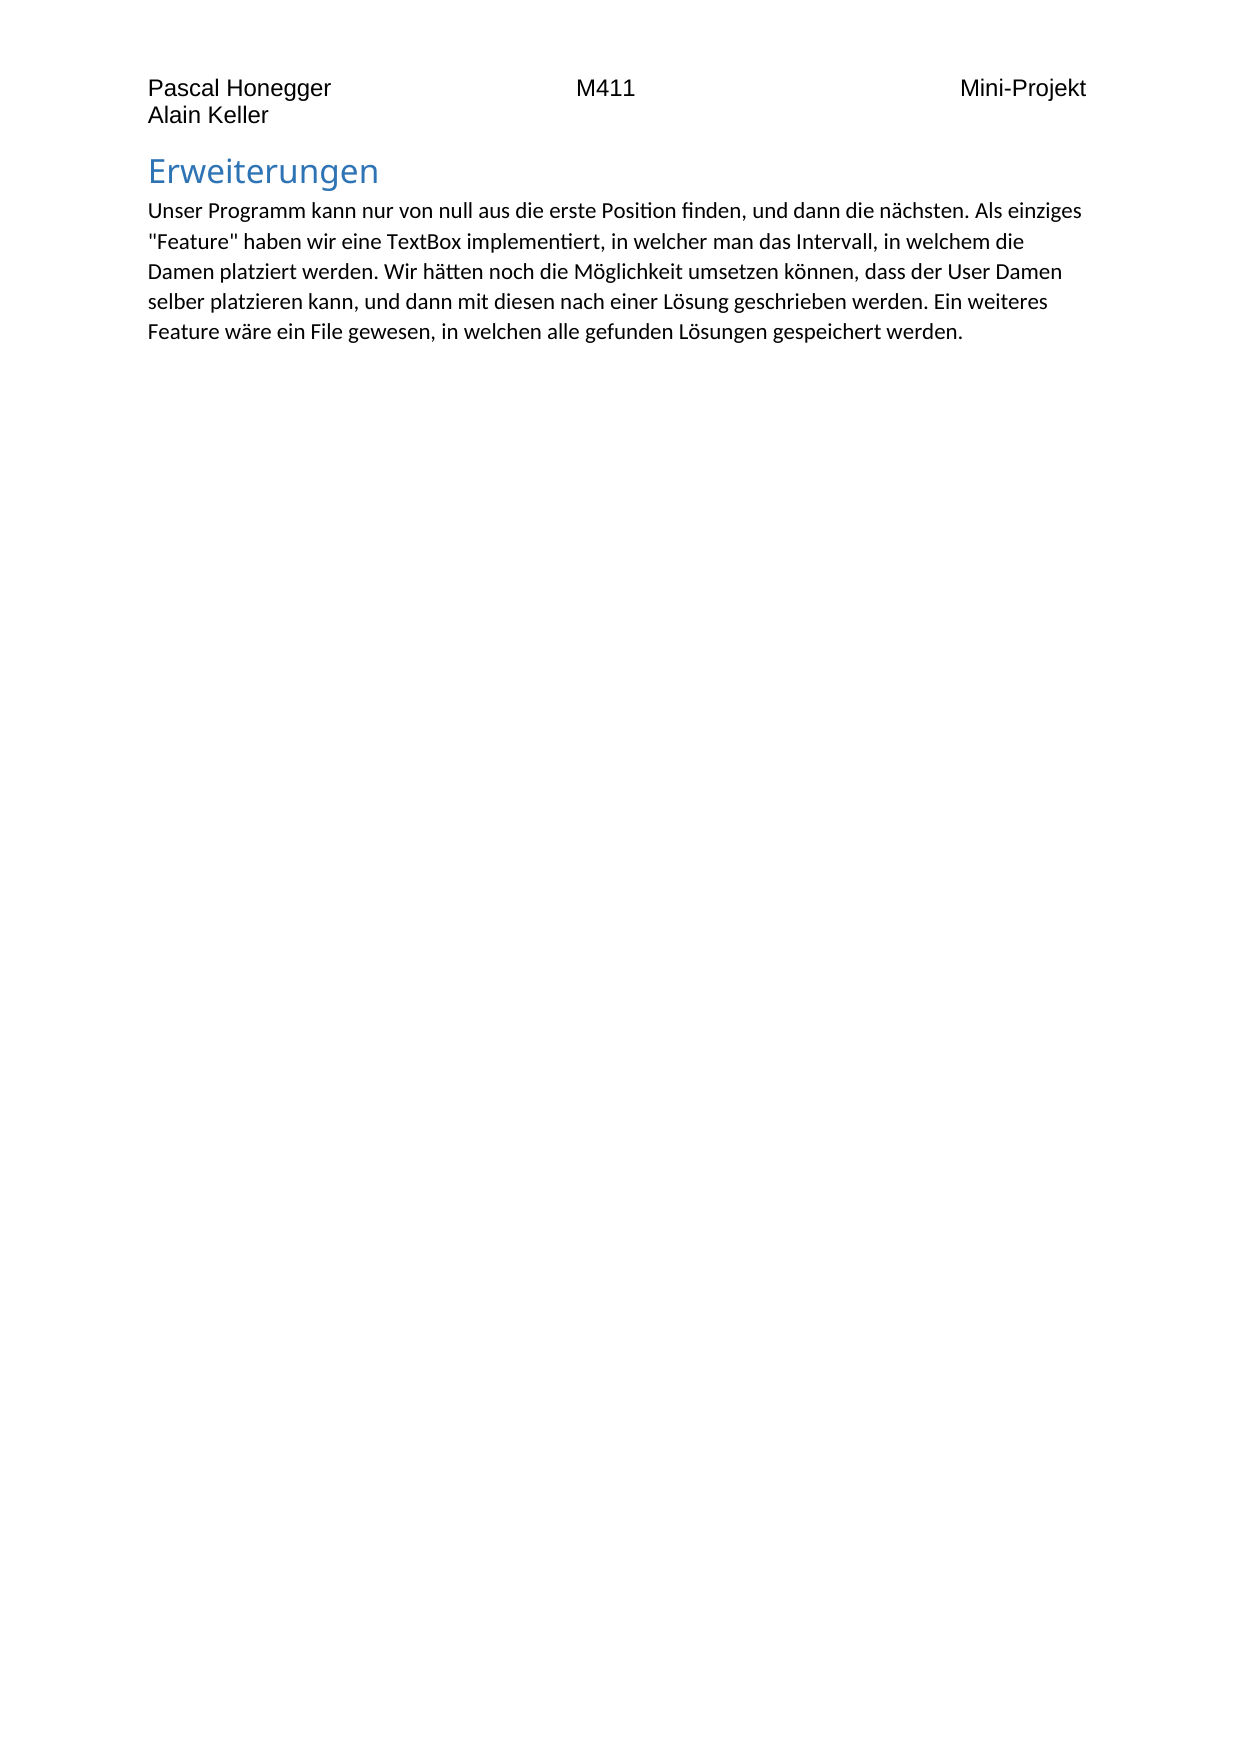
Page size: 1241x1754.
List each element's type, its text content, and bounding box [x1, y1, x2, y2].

subtitle Erweiterungen [148, 148, 1093, 193]
